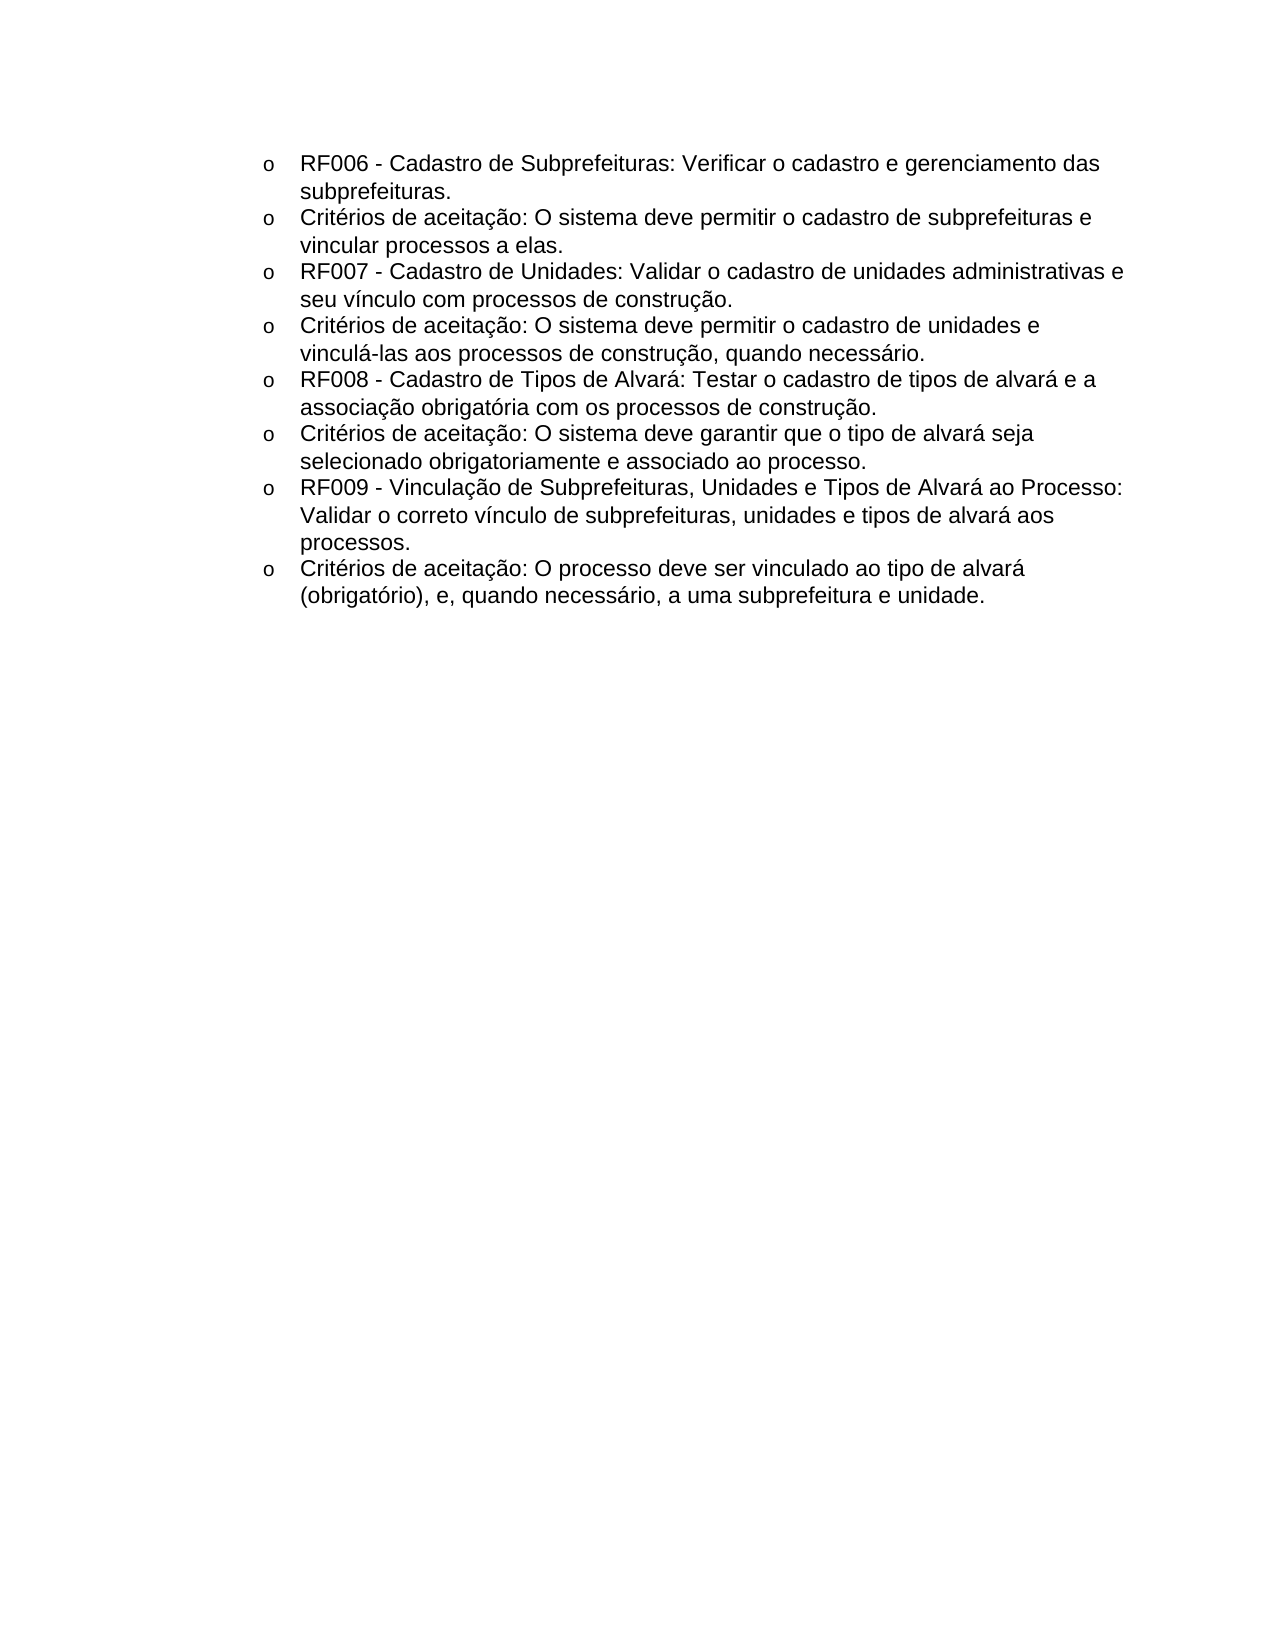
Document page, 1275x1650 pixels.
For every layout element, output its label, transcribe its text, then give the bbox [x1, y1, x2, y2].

list RF006 - Cadastro de Subprefeituras: Verificar o cadastro e gerenciamento das subprefeituras. [262, 150, 1125, 204]
list RF007 - Cadastro de Unidades: Validar o cadastro de unidades administrativas e seu vínculo com processos de construção. [262, 258, 1125, 312]
list Critérios de aceitação: O sistema deve permitir o cadastro de subprefeituras e vincular processos a elas. [262, 204, 1125, 258]
list RF009 - Vinculação de Subprefeituras, Unidades e Tipos de Alvará ao Processo: Validar o correto vínculo de subprefeituras, unidades e tipos de alvará aos processos. [262, 474, 1125, 555]
list Critérios de aceitação: O sistema deve garantir que o tipo de alvará seja selecionado obrigatoriamente e associado ao processo. [262, 420, 1125, 474]
list Critérios de aceitação: O processo deve ser vinculado ao tipo de alvará (obrigatório), e, quando necessário, a uma subprefeitura e unidade. [262, 555, 1125, 609]
list Critérios de aceitação: O sistema deve permitir o cadastro de unidades e vinculá-las aos processos de construção, quando necessário. [262, 312, 1125, 366]
list RF008 - Cadastro de Tipos de Alvará: Testar o cadastro de tipos de alvará e a associação obrigatória com os processos de construção. [262, 366, 1125, 420]
